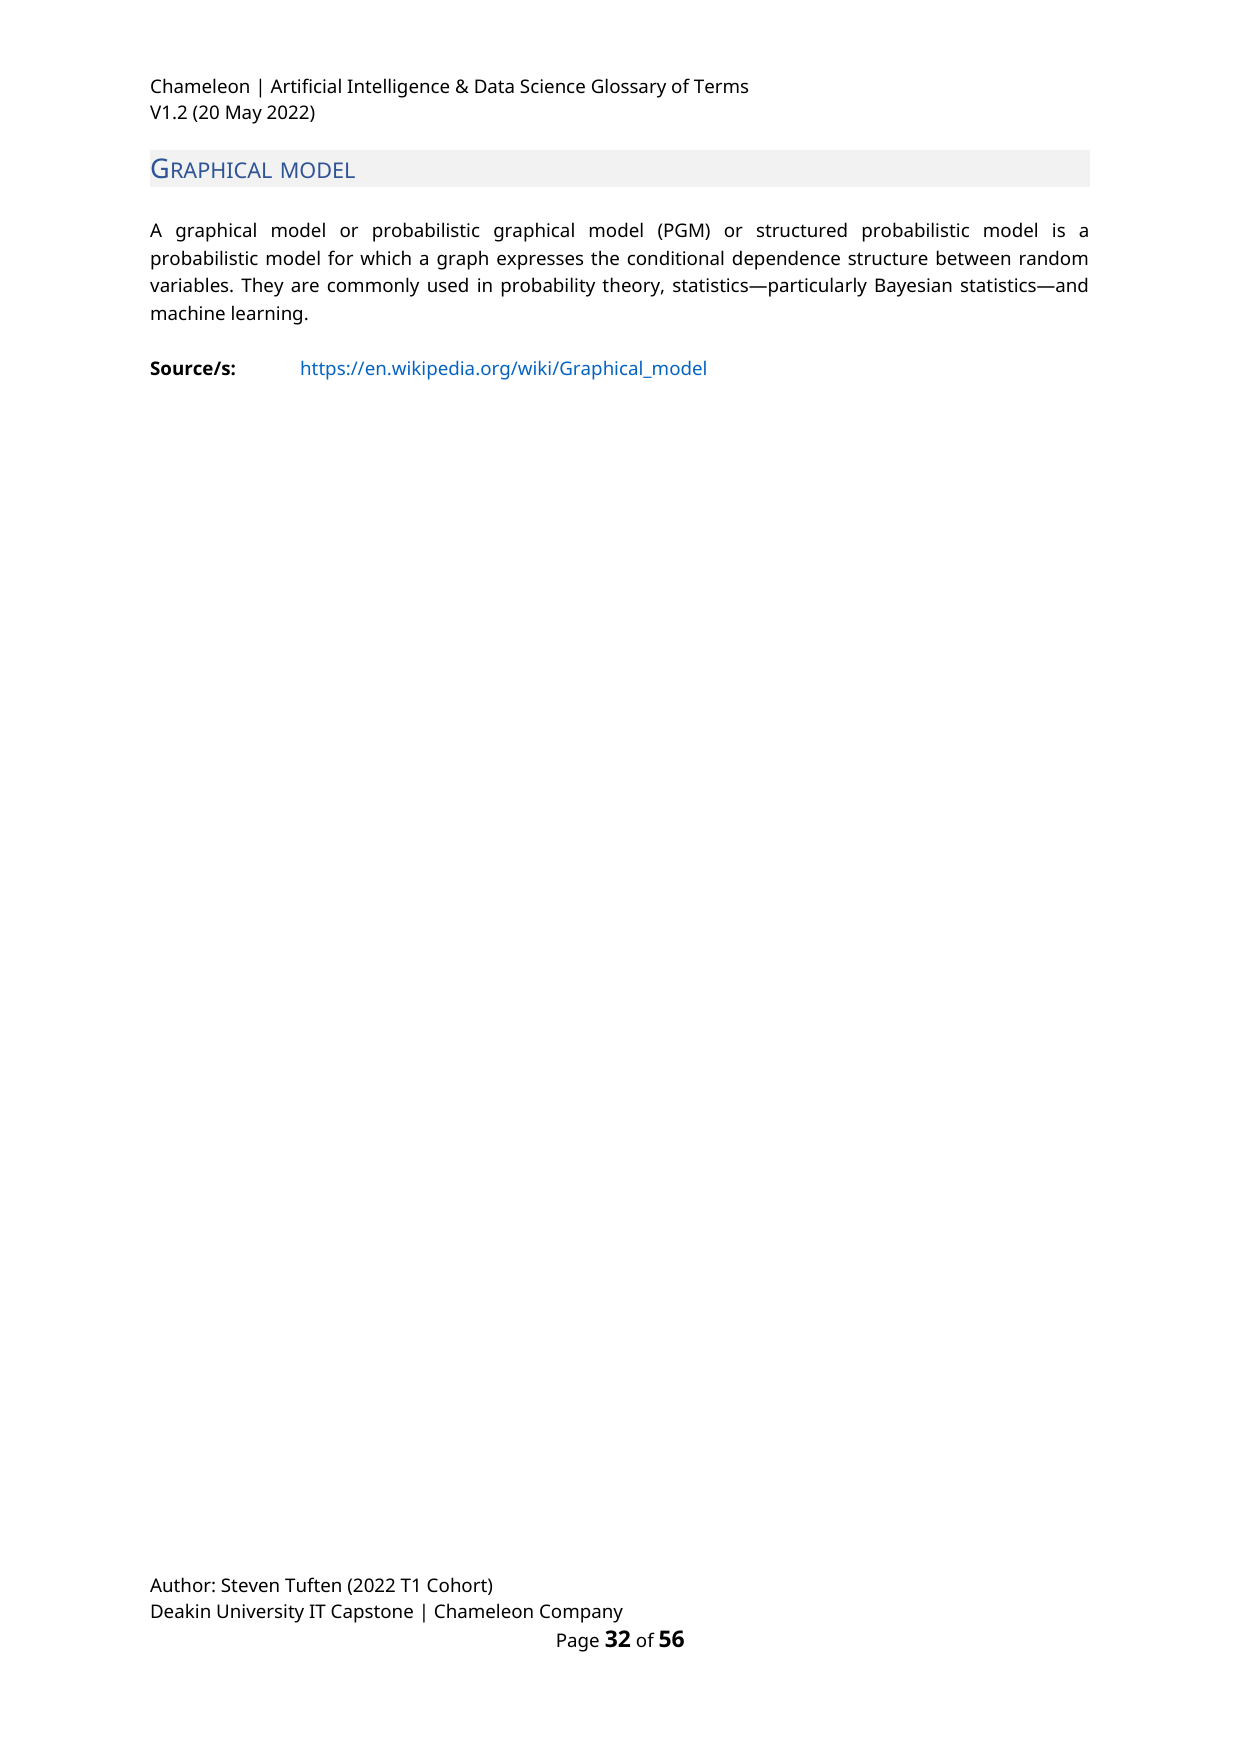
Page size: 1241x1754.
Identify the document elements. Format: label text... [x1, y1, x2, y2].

subtitle Graphical model [150, 150, 1090, 187]
text Source/s: https://en.wikipedia.org/wiki/Graphical_model [150, 327, 1090, 380]
text A graphical model or probabilistic graphical model (PGM) or structured probabilistic model is a probabilistic model for which a graph expresses the conditional dependence structure between random variables. They are commonly used in probability theory, statistics—particularly Bayesian statistics—and machine learning. [150, 217, 1090, 325]
